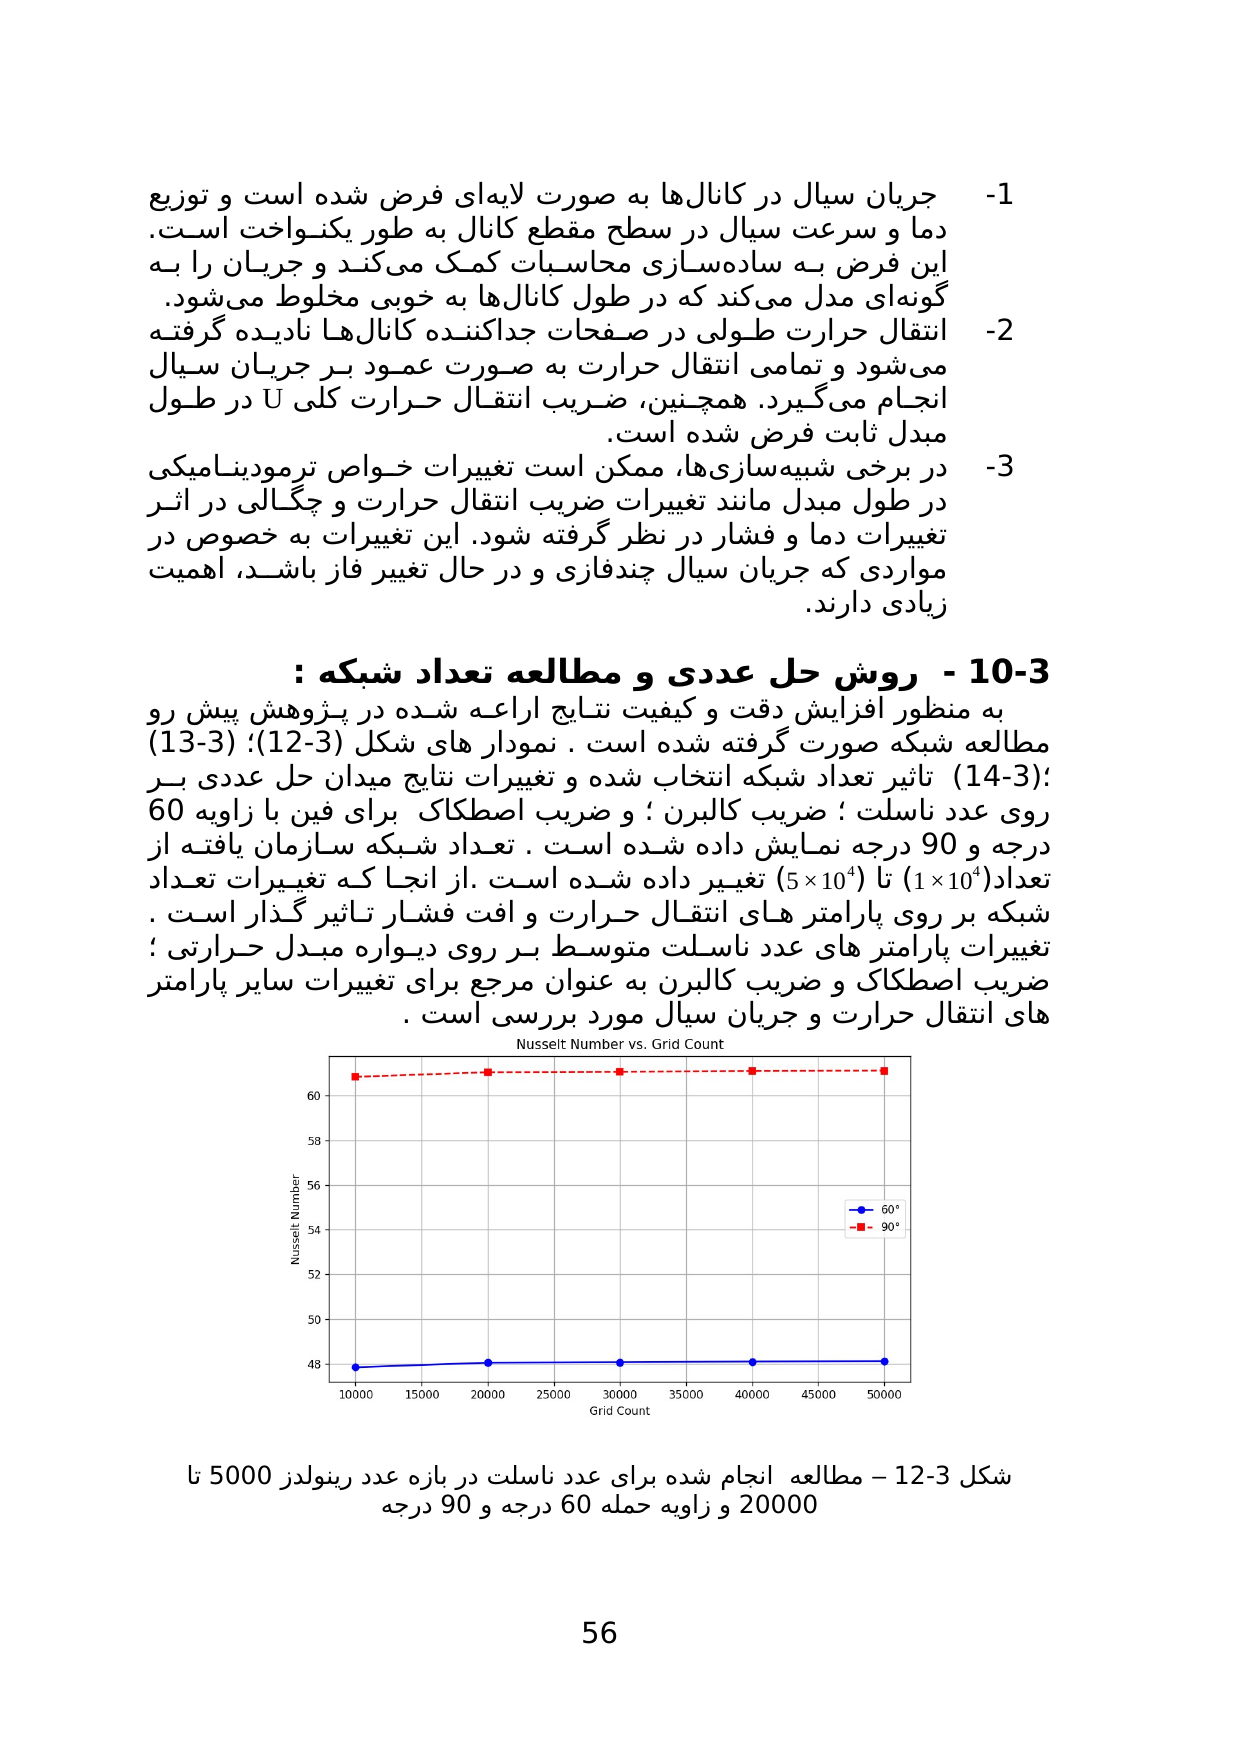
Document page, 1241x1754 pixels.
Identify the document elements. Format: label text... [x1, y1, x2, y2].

list جریان سیال در کانال‌ها به صورت لایه‌ای فرض شده است و توزیع دما و سرعت سیال در سطح مقطع کانال به طور یکنواخت است. این فرض به ساده‌سازی محاسبات کمک می‌کند و جریان را به گونه‌ای مدل می‌کند که در طول کانال‌ها به خوبی مخلوط می‌شود. [148, 177, 986, 313]
list انتقال حرارت طولی در صفحات جداکننده کانال‌ها نادیده گرفته می‌شود و تمامی انتقال حرارت به صورت عمود بر جریان سیال انجام می‌گیرد. همچنین، ضریب انتقال حرارت کلی U در طول مبدل ثابت فرض شده است. [148, 313, 986, 449]
text 10-3 - روش حل عددی و مطالعه تعداد شبکه : [148, 652, 1051, 691]
list در برخی شبیه‌سازی‌ها، ممکن است تغییرات خواص ترمودینامیکی در طول مبدل مانند تغییرات ضریب انتقال حرارت و چگالی در اثر تغییرات دما و فشار در نظر گرفته شود. این تغییرات به خصوص در مواردی که جریان سیال چندفازی و در حال تغییر فاز باشد، اهمیت زیادی دارند. [148, 449, 986, 619]
picture [279, 1030, 920, 1428]
text شکل 3-12 – مطالعه انجام شده برای عدد ناسلت در بازه عدد رینولدز 5000 تا 20000 و زاویه حمله 60 درجه و 90 درجه [148, 1461, 1051, 1519]
text به منظور افزایش دقت و کیفیت نتایج اراعه شده در پژوهش پیش رو مطالعه شبکه صورت گرفته شده است . نمودار های شکل (3-12)؛ (3-13) ؛(3-14) تاثیر تعداد شبکه انتخاب شده و تغییرات نتایج میدان حل عددی بر روی عدد ناسلت ؛ ضریب کالبرن ؛ و ضریب اصطکاک برای فین با زاویه 60 درجه و 90 درجه نمایش داده شده است . تعداد شبکه سازمان یافته از تعداد() تا () تغییر داده شده است .از انجا که تغییرات تعداد شبکه بر روی پارامتر های انتقال حرارت و افت فشار تاثیر گذار است . تغییرات پارامتر های عدد ناسلت متوسط بر روی دیواره مبدل حرارتی ؛ ضریب اصطکاک و ضریب کالبرن به عنوان مرجع برای تغییرات سایر پارامتر های انتقال حرارت و جریان سیال مورد بررسی است . [148, 691, 1051, 1031]
